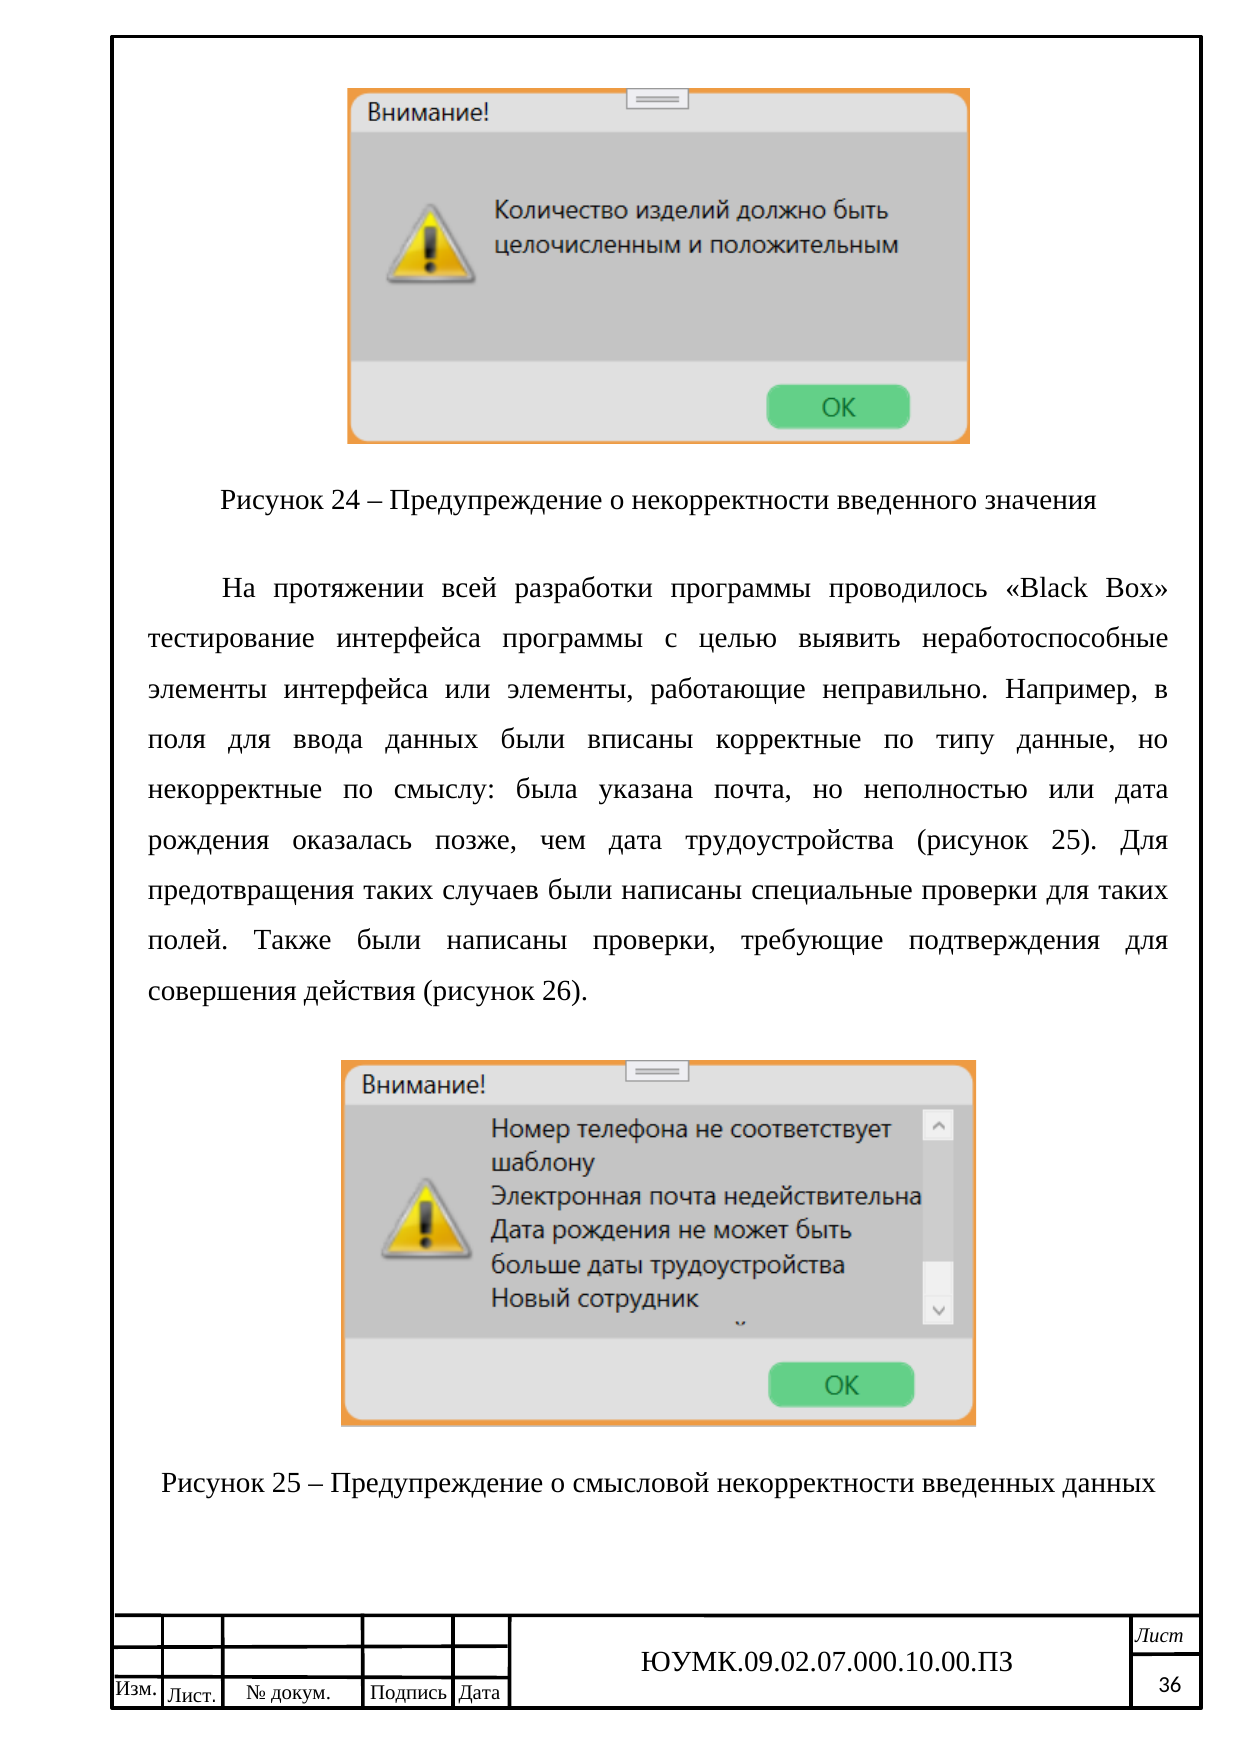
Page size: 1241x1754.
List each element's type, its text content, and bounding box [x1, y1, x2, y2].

picture [347, 88, 970, 444]
picture [341, 1060, 977, 1427]
text Рисунок 24 – Предупреждение о некорректности введенного значения [148, 482, 1169, 516]
text На протяжении всей разработки программы проводилось «Black Box» тестирование интерфейса программы с целью выявить неработоспособные элементы интерфейса или элементы, работающие неправильно. Например, в поля для ввода данных были вписаны корректные по типу данные, но некорректные по смыслу: была указана почта, но неполностью или дата рождения оказалась позже, чем дата трудоустройства (рисунок 25). Для предотвращения таких случаев были написаны специальные проверки для таких полей. Также были написаны проверки, требующие подтверждения для совершения действия (рисунок 26). [148, 570, 1169, 1006]
text Рисунок 25 – Предупреждение о смысловой некорректности введенных данных [148, 1465, 1169, 1499]
